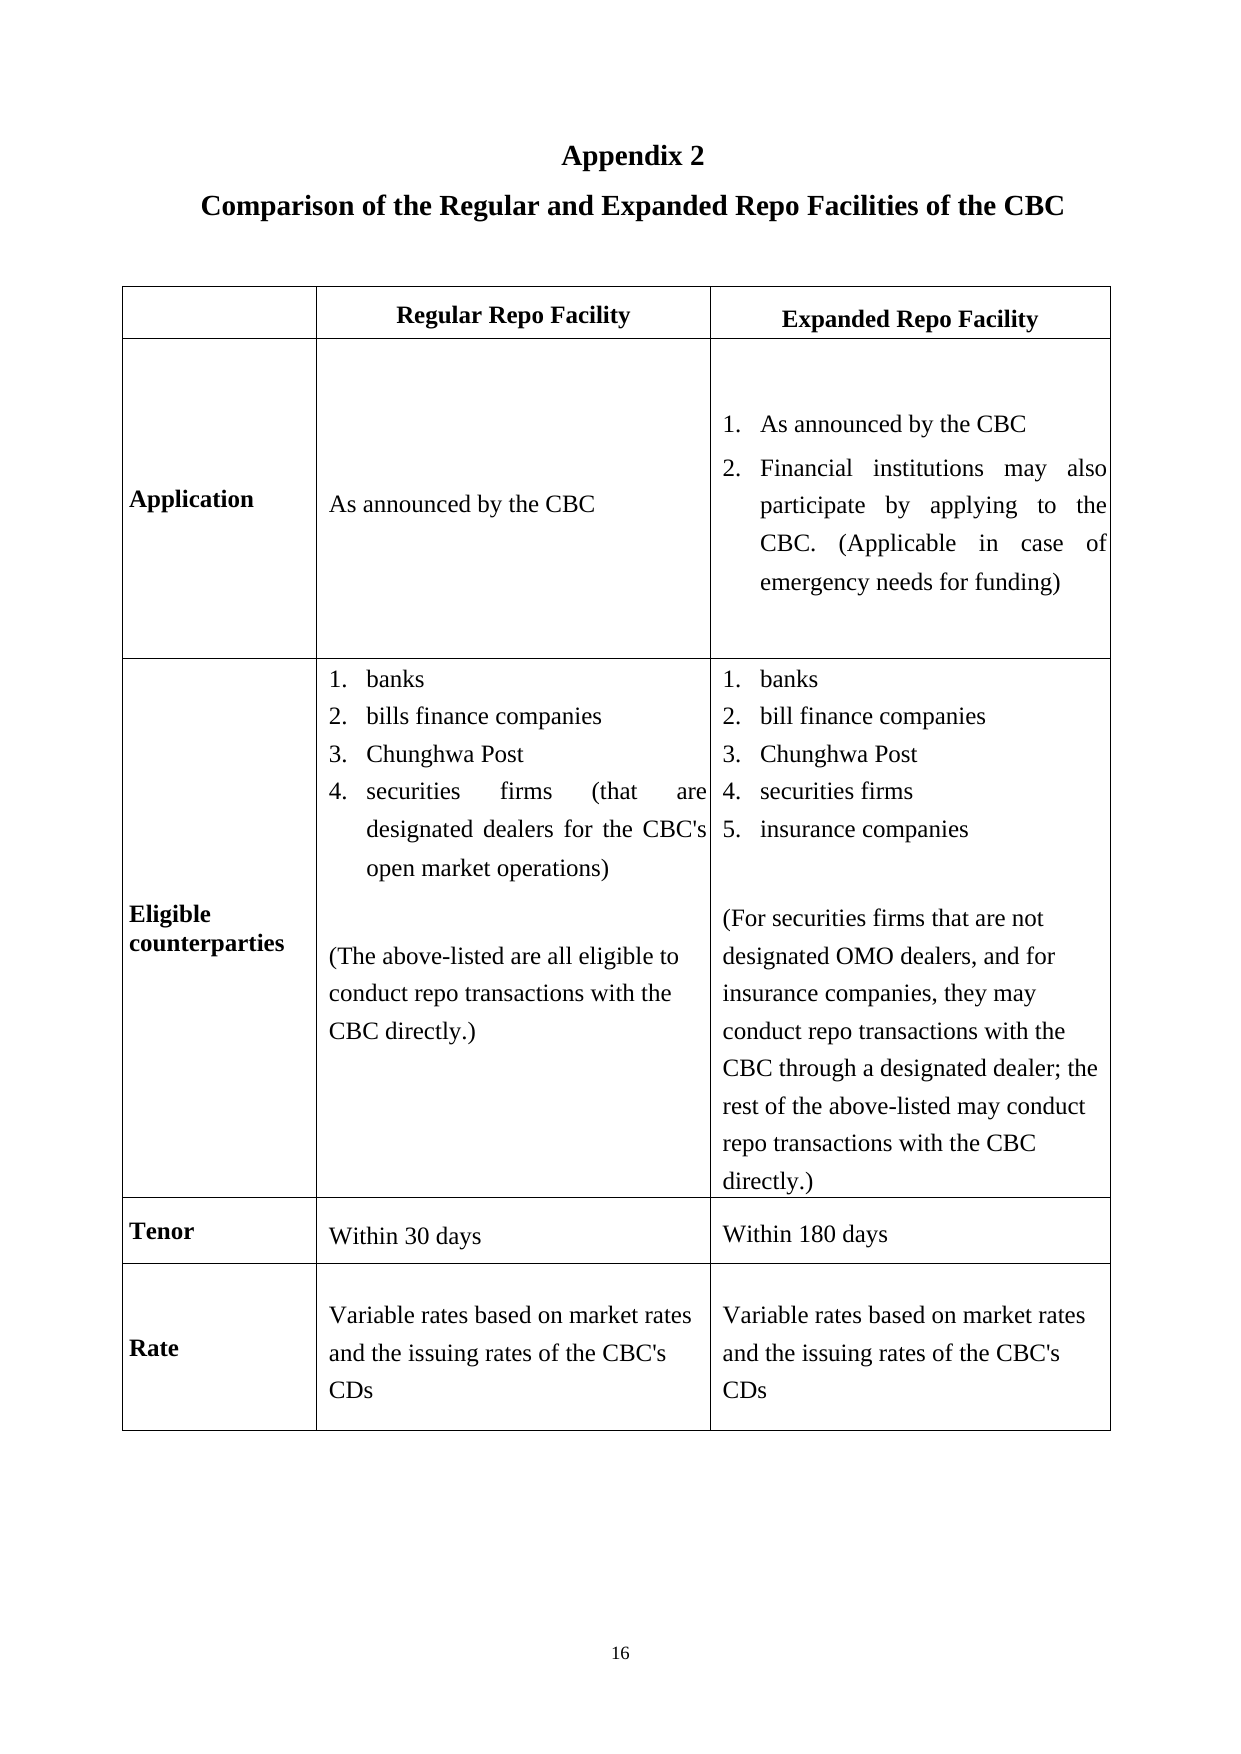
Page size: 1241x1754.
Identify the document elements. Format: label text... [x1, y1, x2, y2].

table_cell As announced by the CBC [317, 339, 710, 658]
table_cell Rate [123, 1264, 316, 1430]
table_cell banks bills finance companies Chunghwa Post securities firms (that are designated dealers for the CBC's open market operations) (The above-listed are all eligible to conduct repo transactions with the CBC directly.) [317, 659, 710, 1197]
text Appendix 2 [129, 136, 1137, 173]
table_cell Tenor [123, 1198, 316, 1263]
table_cell Eligible counterparties [123, 659, 316, 1197]
table_cell As announced by the CBC Financial institutions may also participate by applying to the CBC. (Applicable in case of emergency needs for funding) [711, 339, 1110, 658]
table_cell banks bill finance companies Chunghwa Post securities firms insurance companies (For securities firms that are not designated OMO dealers, and for insurance companies, they may conduct repo transactions with the CBC through a designated dealer; the rest of the above-listed may conduct repo transactions with the CBC directly.) [711, 659, 1110, 1197]
table_cell Variable rates based on market rates and the issuing rates of the CBC's CDs [711, 1264, 1110, 1430]
table_header Expanded Repo Facility [711, 287, 1110, 337]
table_cell Application [123, 339, 316, 658]
table_header Regular Repo Facility [317, 287, 710, 337]
text Comparison of the Regular and Expanded Repo Facilities of the CBC [129, 186, 1137, 223]
table_cell Within 30 days [317, 1198, 710, 1263]
table_cell Within 180 days [711, 1198, 1110, 1263]
table_cell Variable rates based on market rates and the issuing rates of the CBC's CDs [317, 1264, 710, 1430]
table_header [123, 287, 316, 337]
